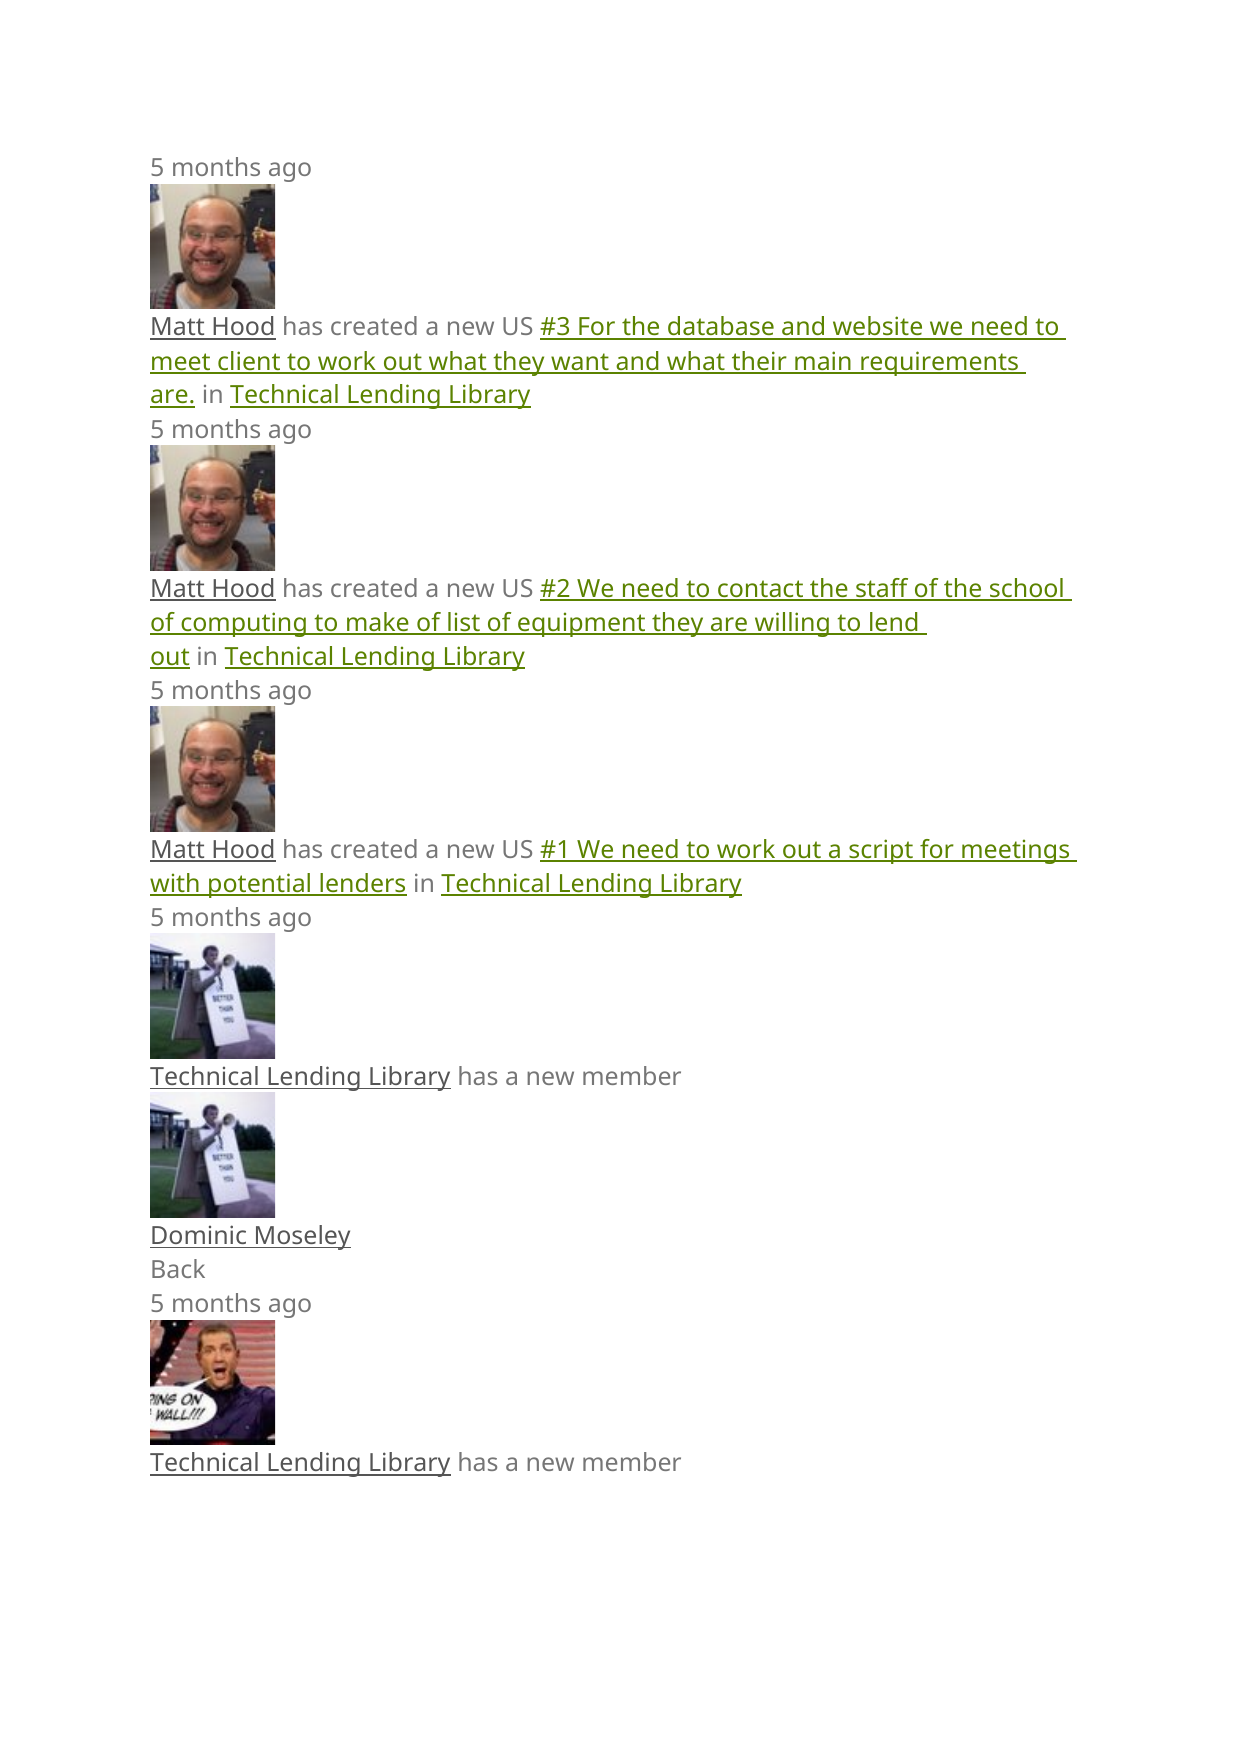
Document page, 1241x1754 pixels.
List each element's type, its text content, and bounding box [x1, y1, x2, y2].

text Matt Hood has created a new US #2 We need to contact the staff of the school of computing to make of list of equipment they are willing to lend out in Technical Lending Library [150, 570, 1090, 672]
picture [150, 445, 275, 571]
text Matt Hood has created a new US #1 We need to work out a script for meetings with potential lenders in Technical Lending Library [150, 832, 1090, 900]
text 5 months ago [150, 672, 1090, 707]
picture [150, 1320, 275, 1445]
picture [150, 706, 275, 832]
text Back [150, 1252, 1090, 1286]
text Technical Lending Library has a new member [150, 1445, 1090, 1479]
text Dominic Moseley [150, 1218, 1090, 1252]
text 5 months ago [150, 900, 1090, 934]
text 5 months ago [150, 1286, 1090, 1320]
text Matt Hood has created a new US #3 For the database and website we need to meet client to work out what they want and what their main requirements are. in Technical Lending Library [150, 309, 1090, 411]
text 5 months ago [150, 411, 1090, 445]
text 5 months ago [150, 150, 1090, 184]
picture [150, 933, 275, 1059]
picture [150, 1092, 275, 1218]
picture [150, 184, 275, 309]
text Technical Lending Library has a new member [150, 1059, 1090, 1093]
